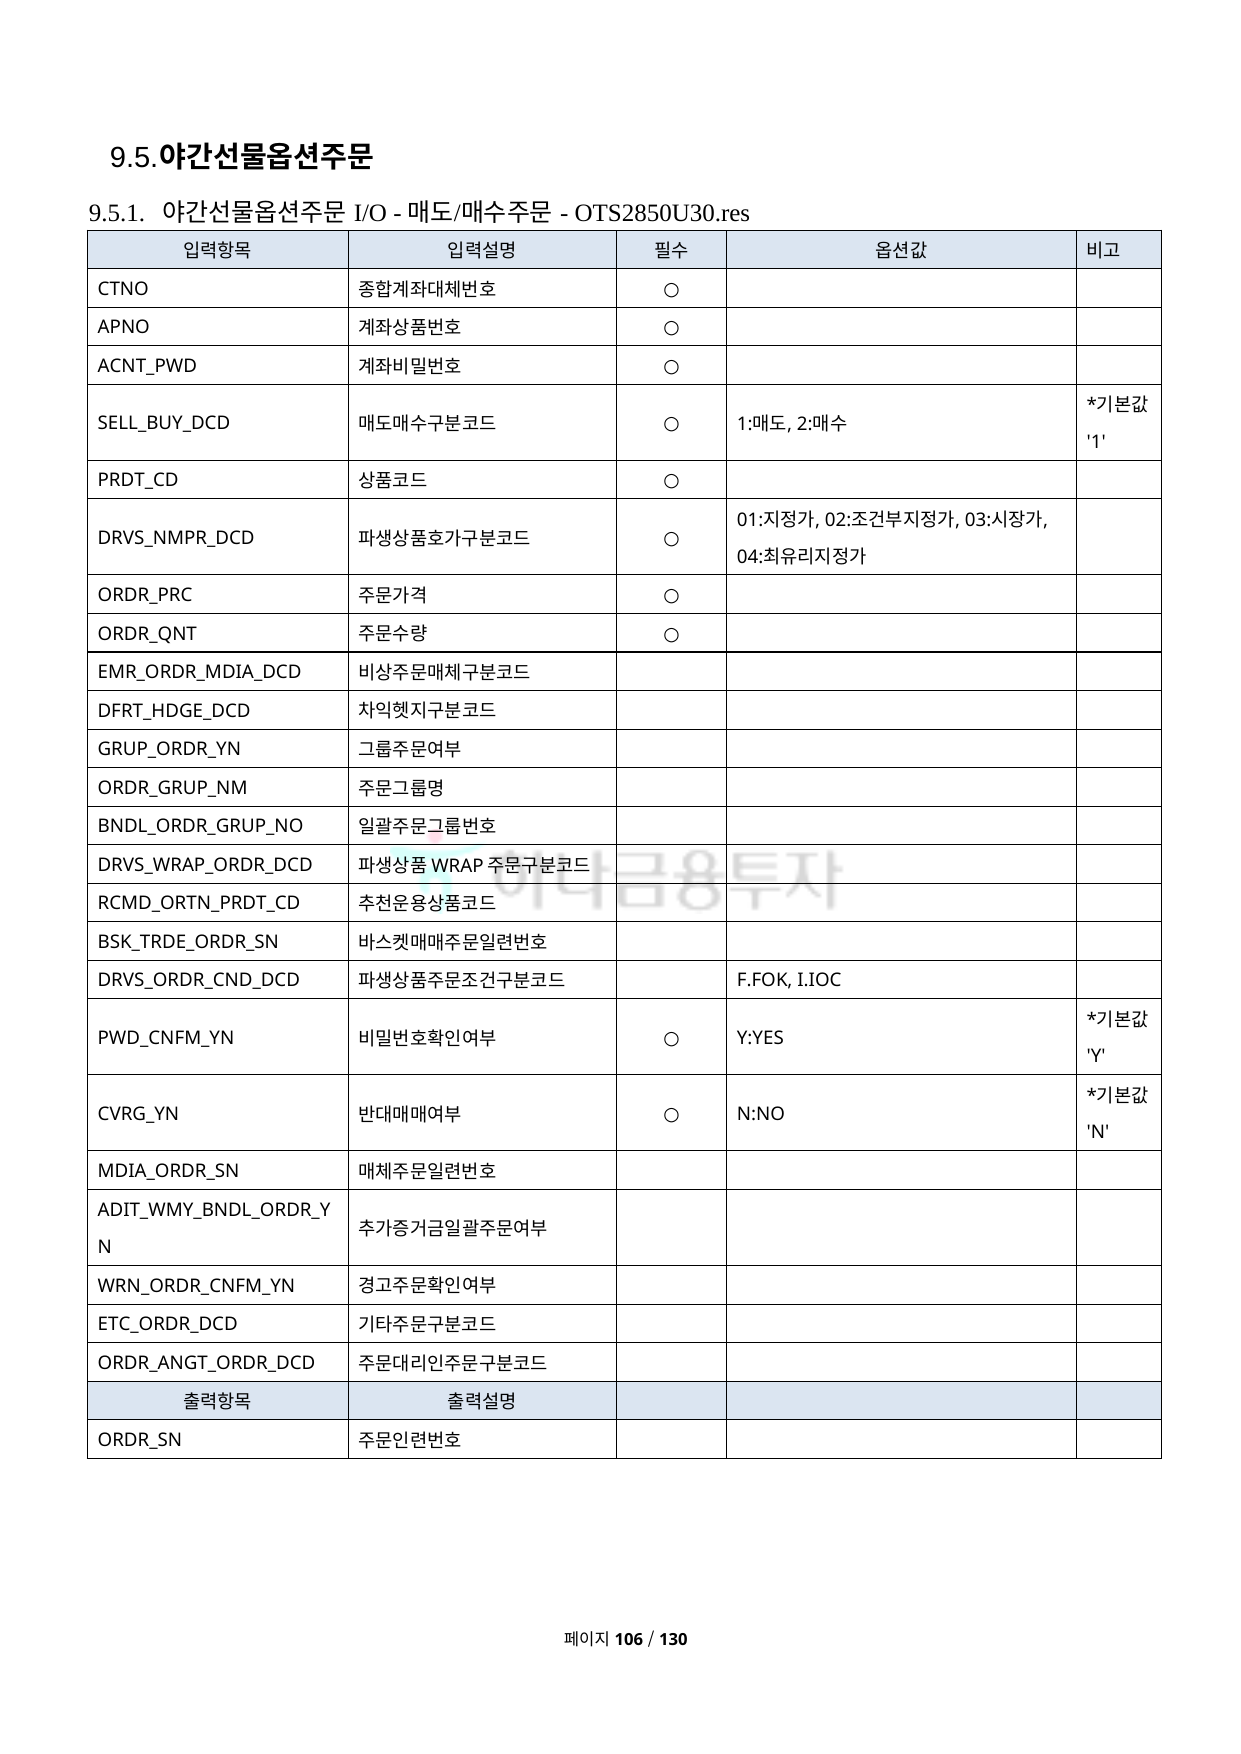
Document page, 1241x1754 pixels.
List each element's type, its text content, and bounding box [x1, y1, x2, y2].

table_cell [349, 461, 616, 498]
subtitle 야간선물옵션주문 [109, 117, 1131, 192]
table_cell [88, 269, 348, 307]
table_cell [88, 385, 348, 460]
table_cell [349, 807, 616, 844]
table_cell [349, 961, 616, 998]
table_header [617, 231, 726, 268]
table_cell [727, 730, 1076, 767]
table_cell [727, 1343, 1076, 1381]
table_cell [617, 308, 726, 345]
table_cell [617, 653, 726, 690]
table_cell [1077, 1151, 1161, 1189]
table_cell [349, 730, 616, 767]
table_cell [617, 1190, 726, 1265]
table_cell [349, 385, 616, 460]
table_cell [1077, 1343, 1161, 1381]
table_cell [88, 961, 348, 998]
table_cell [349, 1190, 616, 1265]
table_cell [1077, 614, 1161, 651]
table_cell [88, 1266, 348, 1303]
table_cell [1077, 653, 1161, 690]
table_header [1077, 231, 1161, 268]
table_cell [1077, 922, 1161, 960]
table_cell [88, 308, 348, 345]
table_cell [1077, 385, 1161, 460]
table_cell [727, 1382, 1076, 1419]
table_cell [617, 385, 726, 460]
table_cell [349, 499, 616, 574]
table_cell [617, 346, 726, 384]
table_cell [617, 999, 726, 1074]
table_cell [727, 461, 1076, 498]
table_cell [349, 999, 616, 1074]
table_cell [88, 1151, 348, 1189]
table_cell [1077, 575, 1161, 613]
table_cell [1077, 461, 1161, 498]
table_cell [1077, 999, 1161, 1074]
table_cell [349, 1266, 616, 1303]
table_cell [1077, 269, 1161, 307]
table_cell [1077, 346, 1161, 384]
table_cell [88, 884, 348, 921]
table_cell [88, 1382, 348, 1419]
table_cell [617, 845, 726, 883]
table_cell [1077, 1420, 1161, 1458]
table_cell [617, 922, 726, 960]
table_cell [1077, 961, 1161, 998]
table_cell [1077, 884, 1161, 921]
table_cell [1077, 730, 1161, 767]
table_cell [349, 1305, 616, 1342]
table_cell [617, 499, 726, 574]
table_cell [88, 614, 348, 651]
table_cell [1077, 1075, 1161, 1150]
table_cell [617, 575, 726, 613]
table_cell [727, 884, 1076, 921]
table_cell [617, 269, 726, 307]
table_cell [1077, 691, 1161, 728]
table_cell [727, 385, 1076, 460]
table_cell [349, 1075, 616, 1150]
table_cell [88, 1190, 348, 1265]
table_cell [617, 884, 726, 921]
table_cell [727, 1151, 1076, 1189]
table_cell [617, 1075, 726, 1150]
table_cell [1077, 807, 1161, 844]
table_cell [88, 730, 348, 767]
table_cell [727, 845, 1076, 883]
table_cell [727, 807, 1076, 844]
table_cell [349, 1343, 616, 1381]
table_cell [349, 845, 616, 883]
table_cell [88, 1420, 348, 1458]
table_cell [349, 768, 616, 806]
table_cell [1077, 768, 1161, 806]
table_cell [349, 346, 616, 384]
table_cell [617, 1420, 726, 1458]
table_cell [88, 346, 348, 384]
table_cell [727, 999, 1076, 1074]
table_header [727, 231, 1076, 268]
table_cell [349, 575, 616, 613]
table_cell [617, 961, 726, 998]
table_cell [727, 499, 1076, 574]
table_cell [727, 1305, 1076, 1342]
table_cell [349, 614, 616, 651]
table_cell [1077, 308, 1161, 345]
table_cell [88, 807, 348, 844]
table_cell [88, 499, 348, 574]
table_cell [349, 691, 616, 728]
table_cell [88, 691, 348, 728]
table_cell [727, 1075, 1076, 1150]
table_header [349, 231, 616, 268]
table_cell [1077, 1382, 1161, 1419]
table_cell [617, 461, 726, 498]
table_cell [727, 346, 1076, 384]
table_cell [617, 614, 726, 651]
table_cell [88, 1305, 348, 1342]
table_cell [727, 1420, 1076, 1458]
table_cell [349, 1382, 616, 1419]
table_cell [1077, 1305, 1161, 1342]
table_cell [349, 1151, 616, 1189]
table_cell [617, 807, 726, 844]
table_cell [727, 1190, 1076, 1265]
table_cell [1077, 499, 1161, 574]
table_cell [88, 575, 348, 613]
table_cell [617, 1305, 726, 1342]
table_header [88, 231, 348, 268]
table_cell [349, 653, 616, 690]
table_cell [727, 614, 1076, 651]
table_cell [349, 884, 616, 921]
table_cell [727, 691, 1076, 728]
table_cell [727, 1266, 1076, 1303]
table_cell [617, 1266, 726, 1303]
subtitle 야간선물옵션주문 I/O - 매도/매수주문 - OTS2850U30.res [89, 192, 1152, 229]
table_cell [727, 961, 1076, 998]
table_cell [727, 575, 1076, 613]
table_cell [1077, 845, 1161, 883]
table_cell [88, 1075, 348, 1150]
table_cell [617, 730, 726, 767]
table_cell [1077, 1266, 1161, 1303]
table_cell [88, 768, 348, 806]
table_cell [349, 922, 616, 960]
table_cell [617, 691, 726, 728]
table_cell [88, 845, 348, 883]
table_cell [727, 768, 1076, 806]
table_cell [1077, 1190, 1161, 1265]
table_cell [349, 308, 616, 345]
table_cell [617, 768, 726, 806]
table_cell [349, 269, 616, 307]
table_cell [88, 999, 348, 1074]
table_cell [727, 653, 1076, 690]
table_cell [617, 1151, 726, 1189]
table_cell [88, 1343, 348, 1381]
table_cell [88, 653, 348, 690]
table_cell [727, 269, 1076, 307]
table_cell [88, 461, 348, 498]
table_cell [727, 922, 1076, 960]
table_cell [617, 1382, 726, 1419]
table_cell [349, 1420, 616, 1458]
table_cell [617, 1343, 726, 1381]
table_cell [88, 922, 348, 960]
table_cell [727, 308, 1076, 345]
